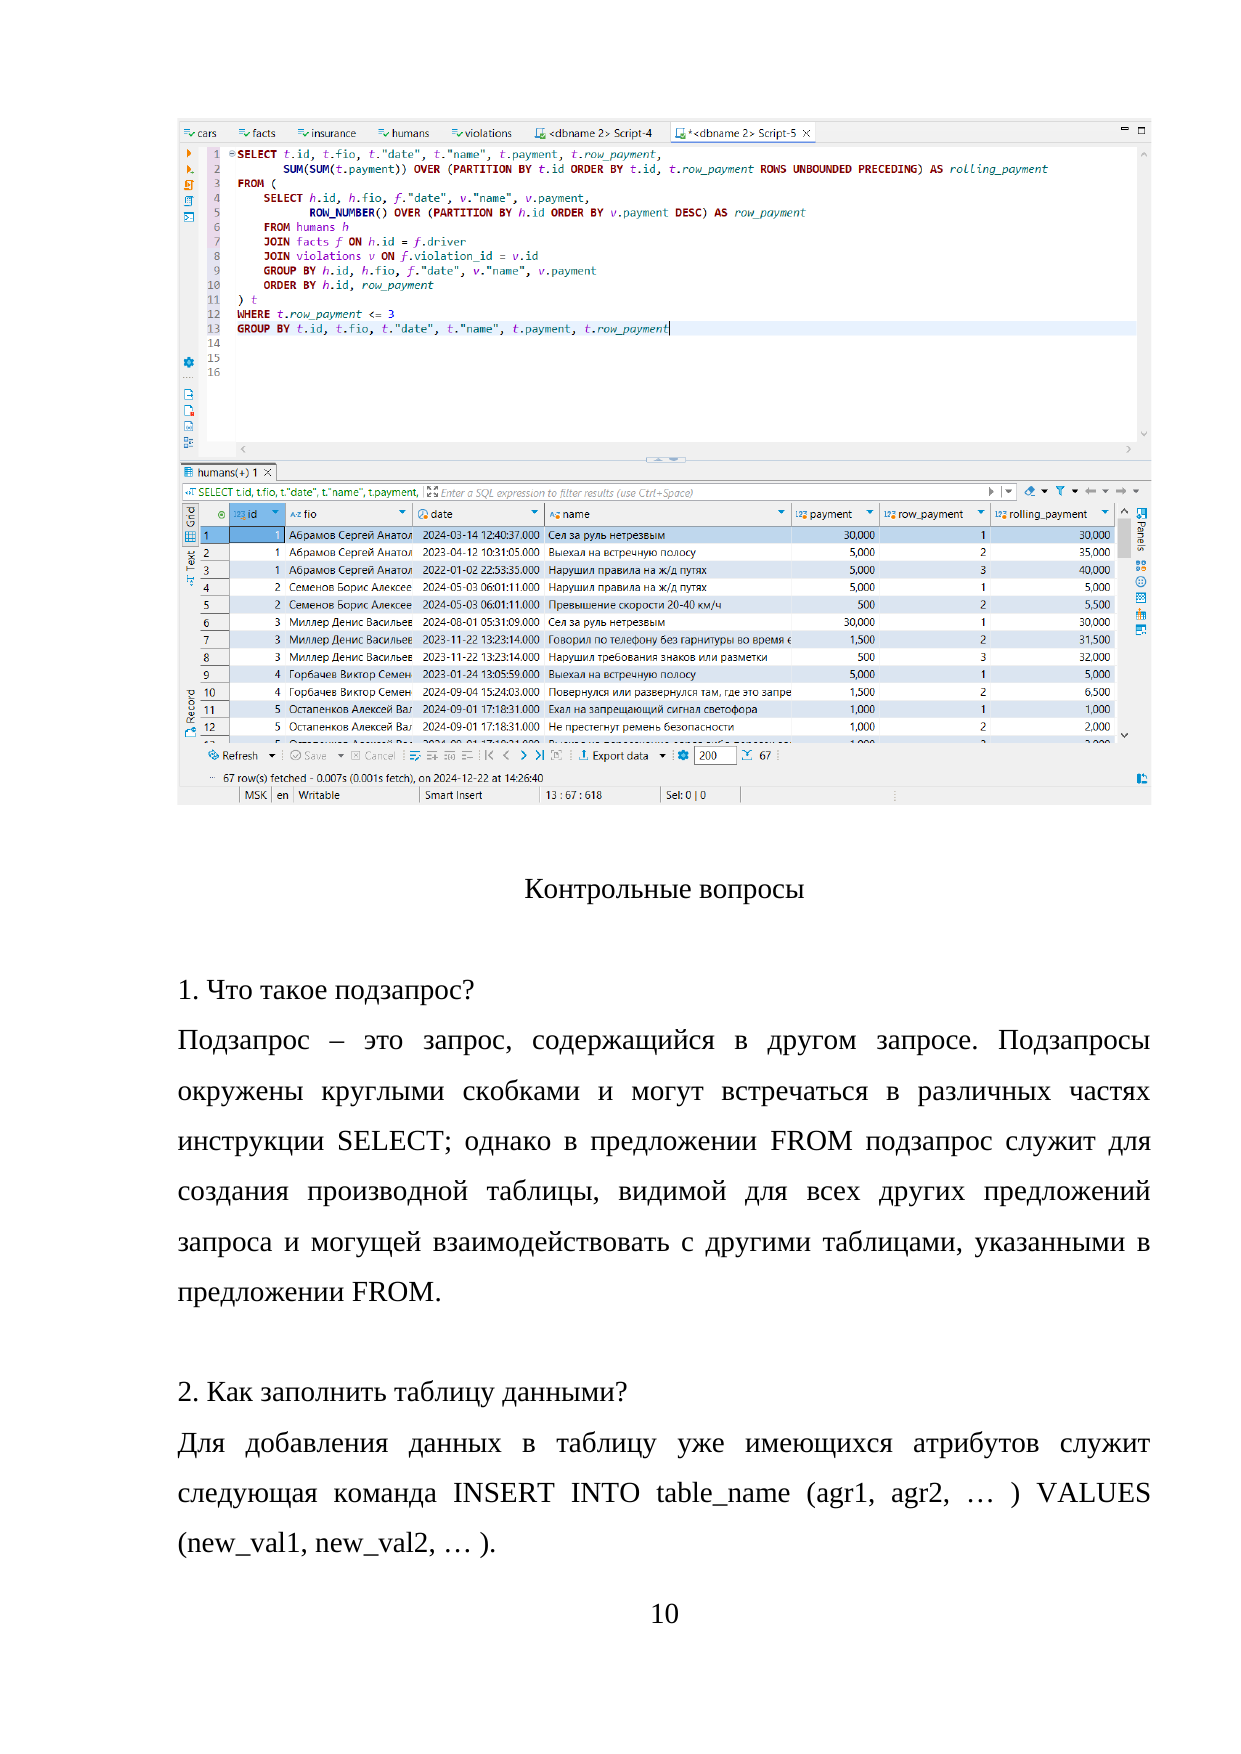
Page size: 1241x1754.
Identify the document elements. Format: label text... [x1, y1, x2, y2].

text Контрольные вопросы [177, 871, 1152, 905]
text Для добавления данных в таблицу уже имеющихся атрибутов служит следующая команда INSERT INTO table_name (agr1, agr2, … ) VALUES (new_val1, new_val2, … ). [177, 1425, 1152, 1559]
text Подзапрос – это запрос, содержащийся в другом запросе. Подзапросы окружены круглыми скобками и могут встречаться в различных частях инструкции SELECT; однако в предложении FROM подзапрос служит для создания производной таблицы, видимой для всех других предложений запроса и могущей взаимодействовать с другими таблицами, указанными в предложении FROM. [177, 1022, 1152, 1307]
text 1. Что такое подзапрос? [177, 972, 1152, 1006]
text 2. Как заполнить таблицу данными? [177, 1374, 1152, 1408]
picture [177, 118, 1152, 805]
